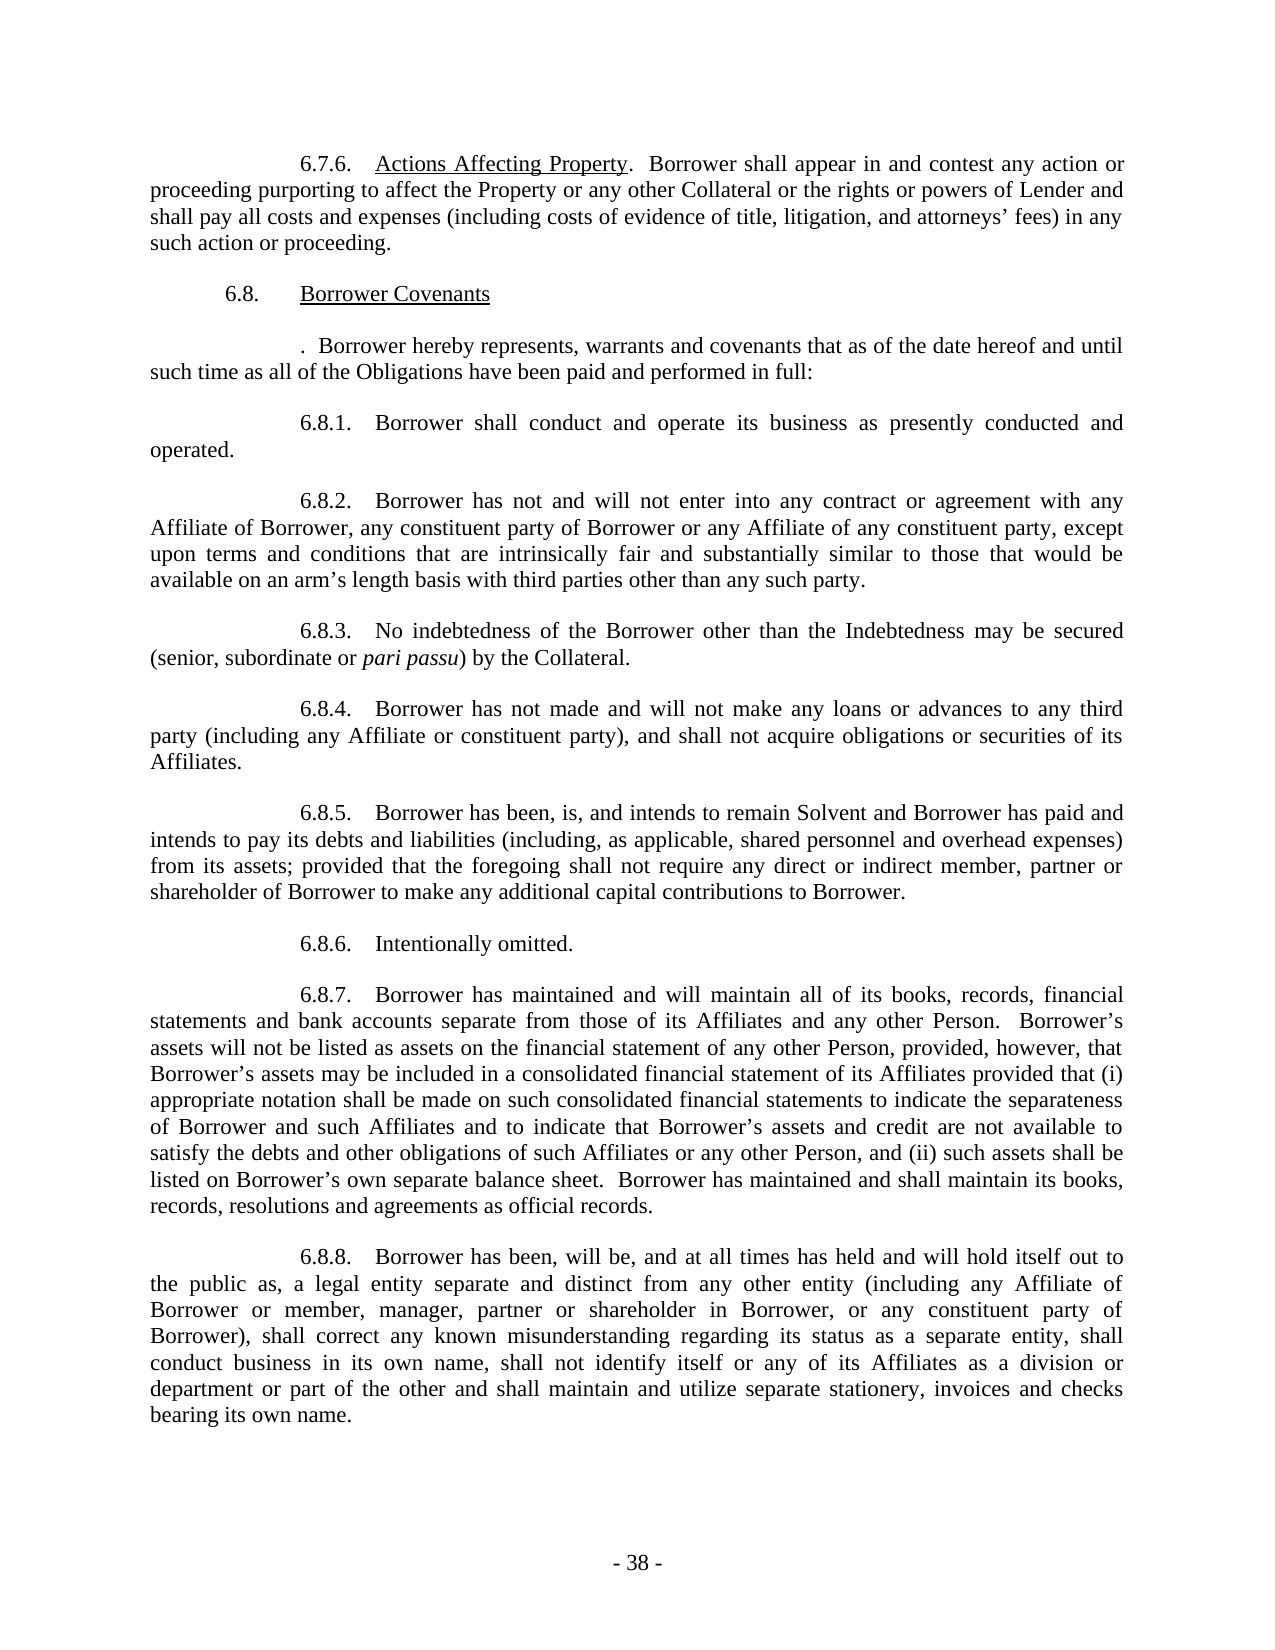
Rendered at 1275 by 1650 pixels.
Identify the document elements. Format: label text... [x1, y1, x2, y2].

subtitle Borrower Covenants [150, 280, 1125, 307]
text . Borrower hereby represents, warrants and covenants that as of the date hereof and until such time as all of the Obligations have been paid and performed in full: [150, 332, 1125, 384]
subtitle Intentionally omitted. [150, 930, 1125, 956]
subtitle Borrower has been, is, and intends to remain Solvent and Borrower has paid and intends to pay its debts and liabilities (including, as applicable, shared personnel and overhead expenses) from its assets; provided that the foregoing shall not require any direct or indirect member, partner or shareholder of Borrower to make any additional capital contributions to Borrower. [150, 799, 1125, 905]
subtitle Actions Affecting Property. Borrower shall appear in and contest any action or proceeding purporting to affect the Property or any other Collateral or the rights or powers of Lender and shall pay all costs and expenses (including costs of evidence of title, litigation, and attorneys’ fees) in any such action or proceeding. [150, 150, 1125, 255]
subtitle Borrower has been, will be, and at all times has held and will hold itself out to the public as, a legal entity separate and distinct from any other entity (including any Affiliate of Borrower or member, manager, partner or shareholder in Borrower, or any constituent party of Borrower), shall correct any known misunderstanding regarding its status as a separate entity, shall conduct business in its own name, shall not identify itself or any of its Affiliates as a division or department or part of the other and shall maintain and utilize separate stationery, invoices and checks bearing its own name. [150, 1243, 1125, 1428]
subtitle Borrower shall conduct and operate its business as presently conducted and operated. [150, 409, 1125, 462]
subtitle Borrower has maintained and will maintain all of its books, records, financial statements and bank accounts separate from those of its Affiliates and any other Person. Borrower’s assets will not be listed as assets on the financial statement of any other Person, provided, however, that Borrower’s assets may be included in a consolidated financial statement of its Affiliates provided that (i) appropriate notation shall be made on such consolidated financial statements to indicate the separateness of Borrower and such Affiliates and to indicate that Borrower’s assets and credit are not available to satisfy the debts and other obligations of such Affiliates or any other Person, and (ii) such assets shall be listed on Borrower’s own separate balance sheet. Borrower has maintained and shall maintain its books, records, resolutions and agreements as official records. [150, 981, 1125, 1218]
subtitle Borrower has not made and will not make any loans or advances to any third party (including any Affiliate or constituent party), and shall not acquire obligations or securities of its Affiliates. [150, 695, 1125, 774]
subtitle No indebtedness of the Borrower other than the Indebtedness may be secured (senior, subordinate or pari passu) by the Collateral. [150, 618, 1125, 670]
subtitle Borrower has not and will not enter into any contract or agreement with any Affiliate of Borrower, any constituent party of Borrower or any Affiliate of any constituent party, except upon terms and conditions that are intrinsically fair and substantially similar to those that would be available on an arm’s length basis with third parties other than any such party. [150, 487, 1125, 593]
